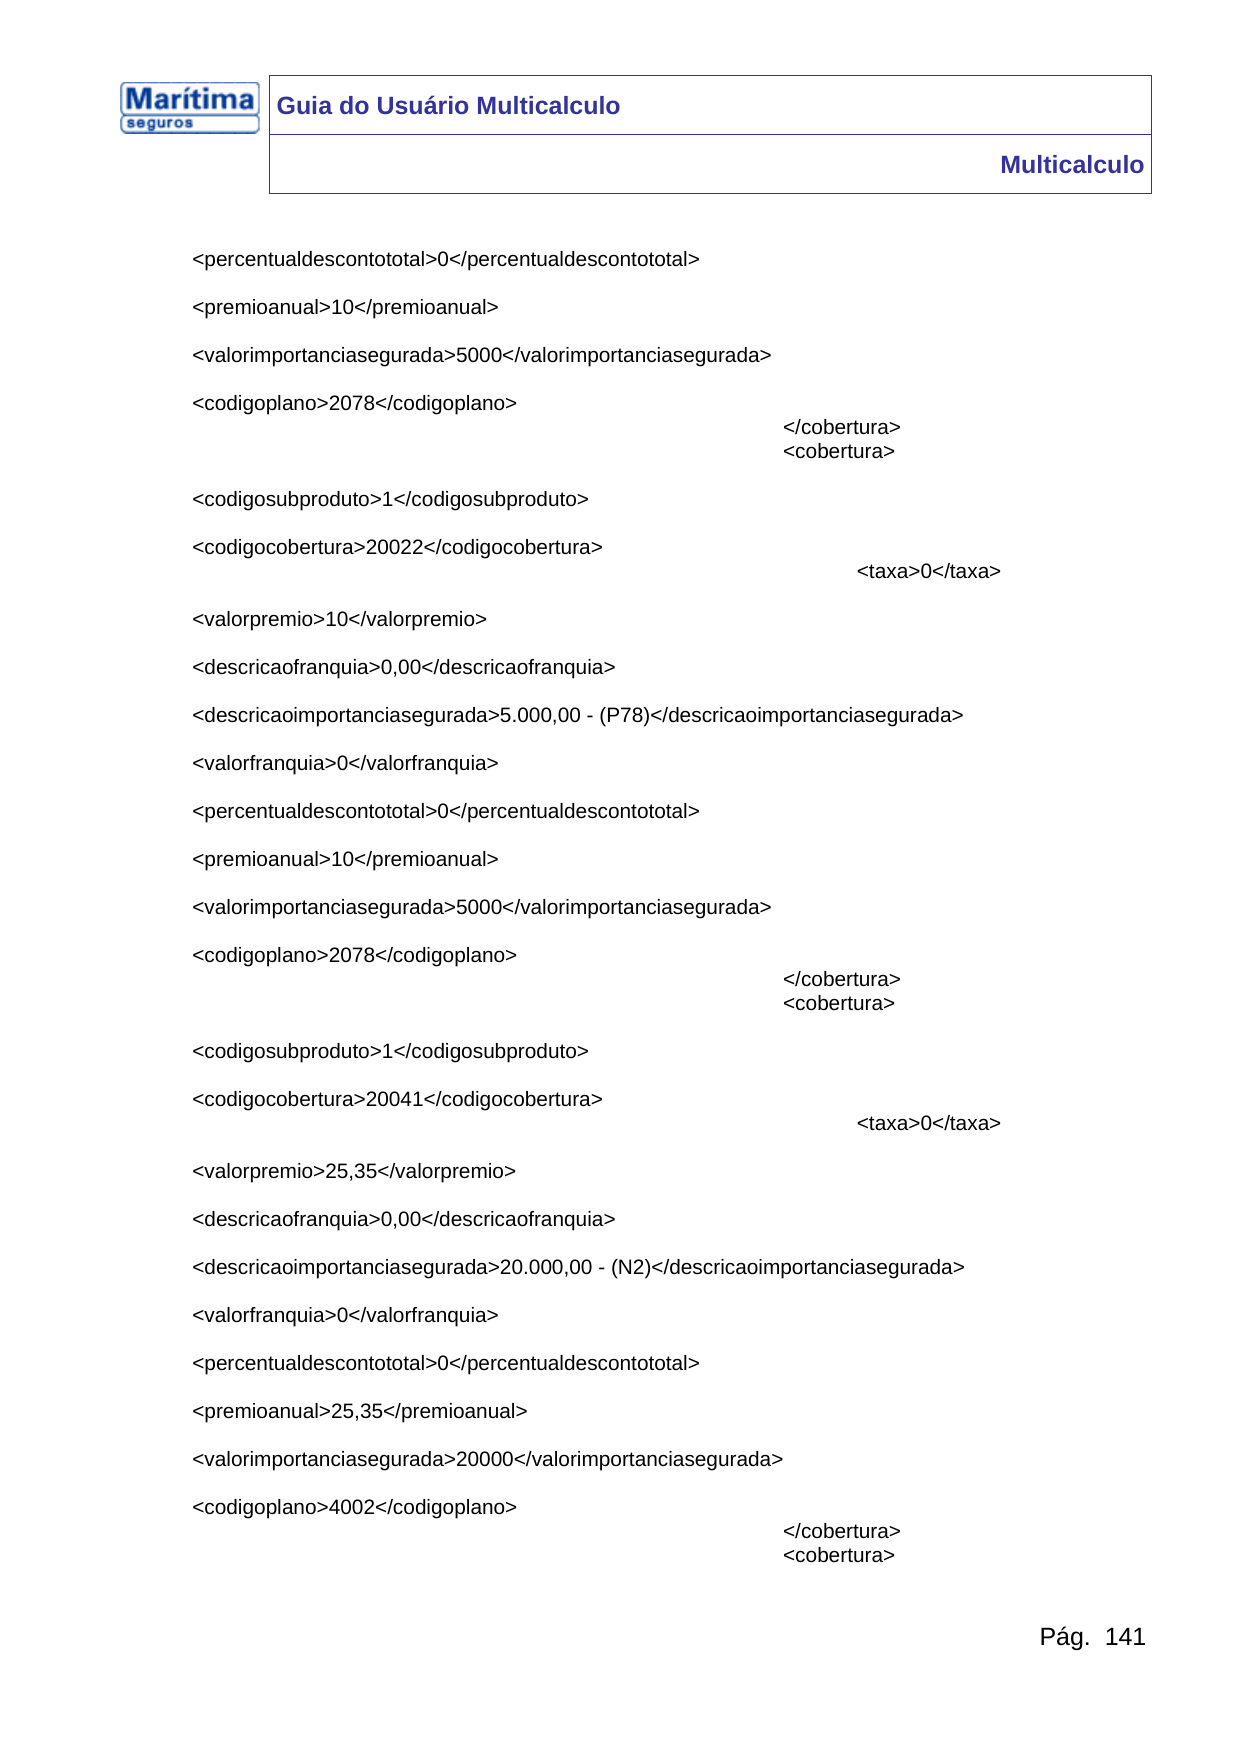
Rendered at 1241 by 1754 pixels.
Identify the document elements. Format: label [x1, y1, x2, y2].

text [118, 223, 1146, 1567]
picture [120, 82, 260, 134]
